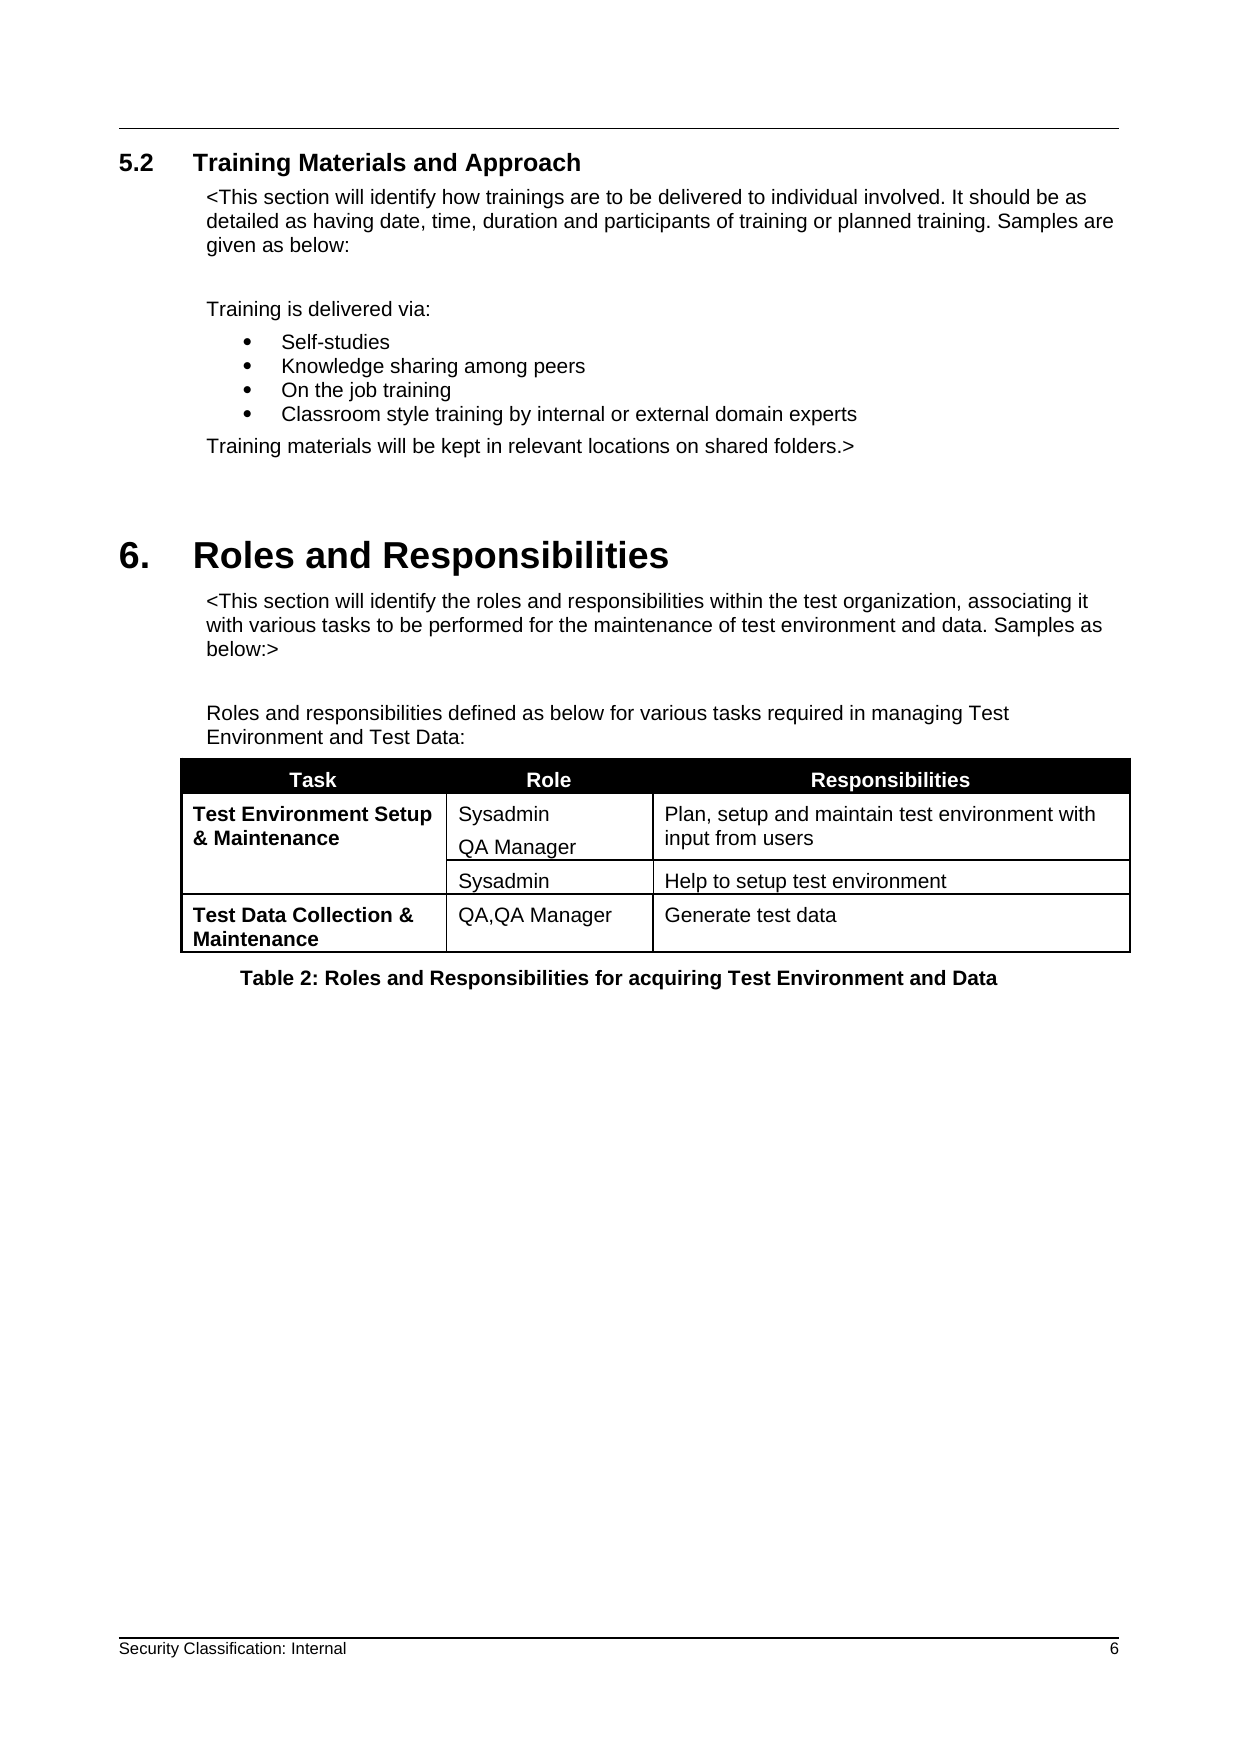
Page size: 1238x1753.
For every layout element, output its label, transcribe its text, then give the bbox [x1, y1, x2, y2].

table_header Task [183, 760, 446, 792]
table_header Responsibilities [654, 760, 1129, 792]
list Knowledge sharing among peers [244, 353, 1116, 378]
table_cell Sysadmin QA Manager [447, 794, 652, 858]
text Roles and responsibilities defined as below for various tasks required in managing Test Environment and Test Data: [206, 701, 1116, 749]
list Classroom style training by internal or external domain experts [244, 402, 1116, 426]
table_cell Test Environment Setup & Maintenance [183, 794, 446, 893]
text Training materials will be kept in relevant locations on shared folders.> [206, 434, 1116, 458]
list Self-studies [244, 329, 1116, 353]
text <This section will identify how trainings are to be delivered to individual involved. It should be as detailed as having date, time, duration and participants of training or planned training. Samples are given as below: [206, 185, 1116, 257]
table_cell Sysadmin [447, 861, 653, 893]
text Training is delivered via: [206, 297, 1116, 321]
table_header Role [447, 760, 653, 792]
text <This section will identify the roles and responsibilities within the test organization, associating it with various tasks to be performed for the maintenance of test environment and data. Samples as below:> [206, 589, 1116, 661]
subtitle Roles and Responsibilities [119, 533, 1116, 576]
table_cell Test Data Collection & Maintenance [183, 895, 446, 951]
table_cell Help to setup test environment [654, 861, 1129, 893]
table_cell Generate test data [654, 895, 1129, 951]
subtitle Training Materials and Approach [119, 148, 1116, 176]
list On the job training [244, 378, 1116, 402]
table_cell Plan, setup and maintain test environment with input from users [654, 794, 1129, 858]
table_cell QA,QA Manager [447, 895, 652, 951]
